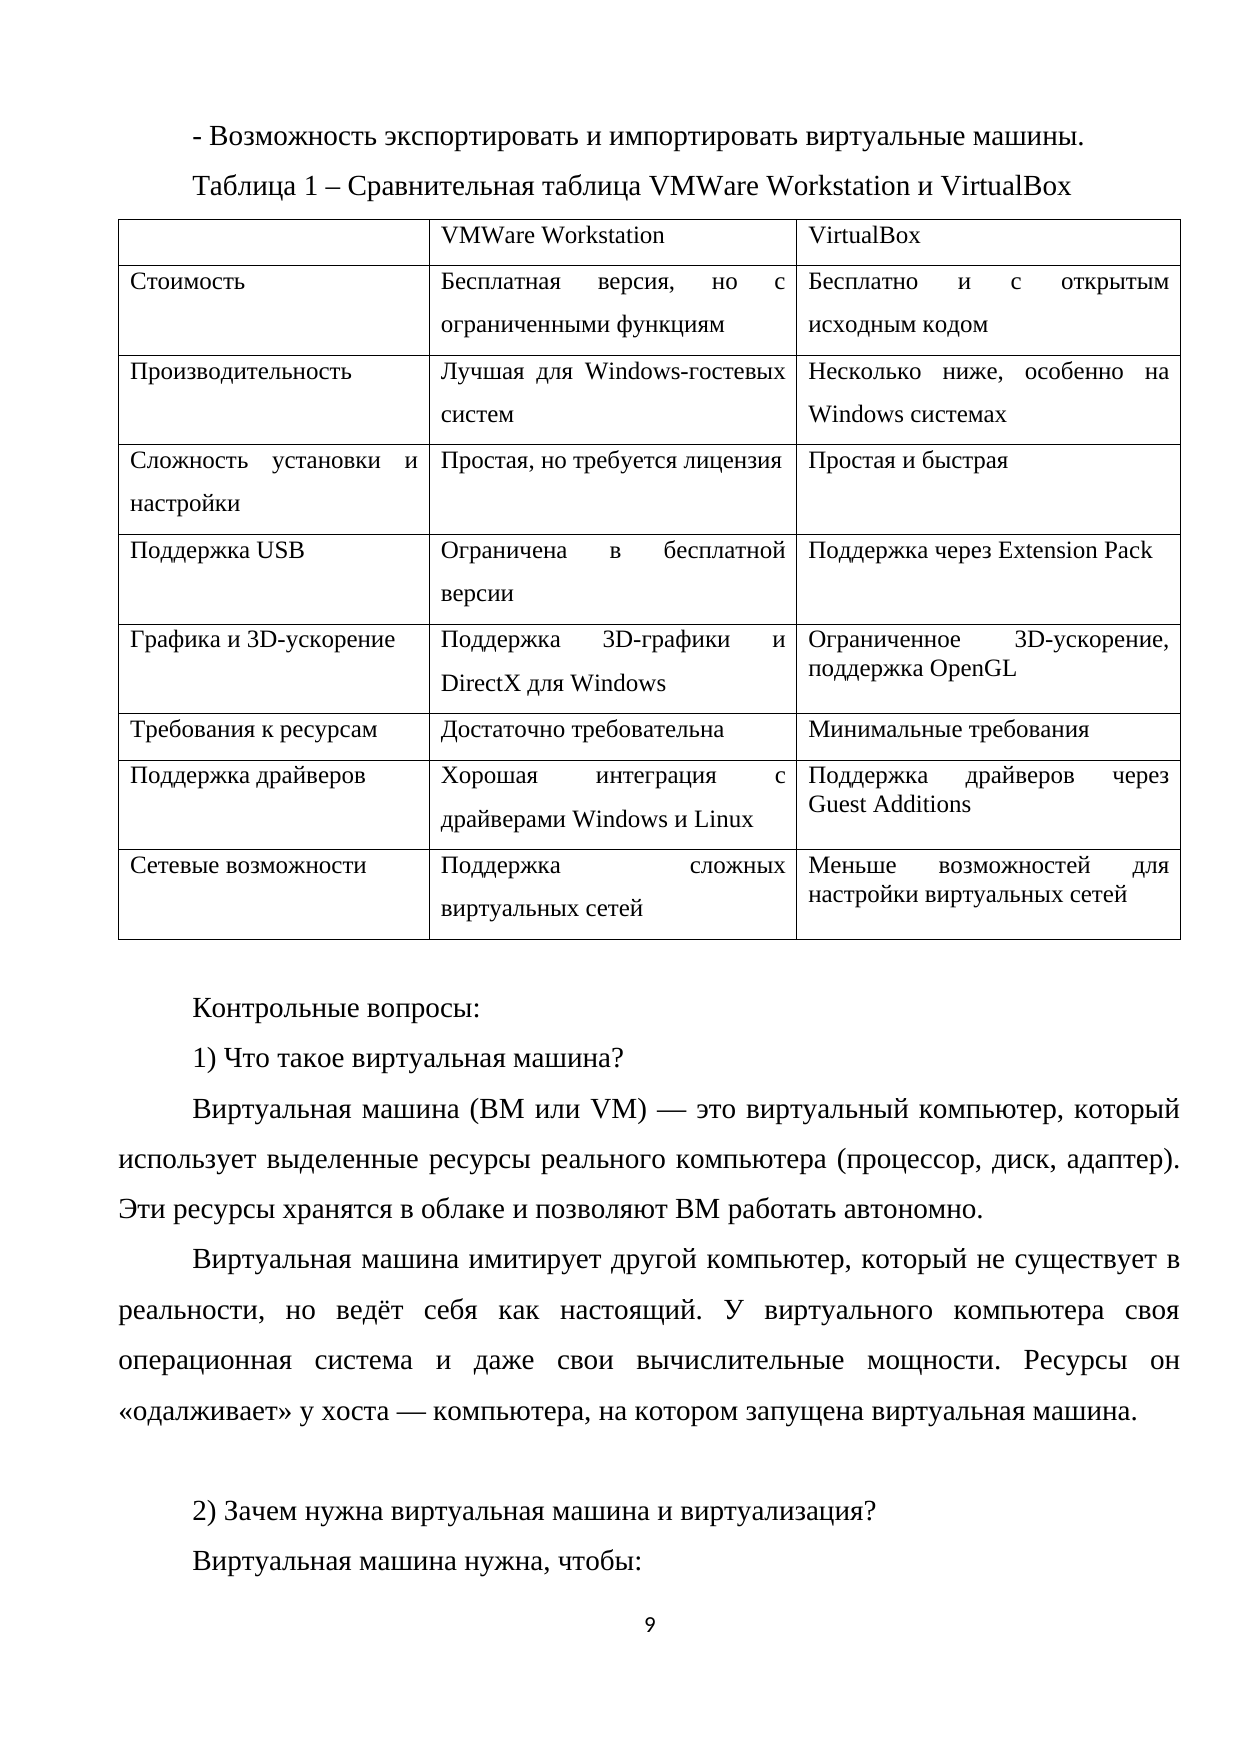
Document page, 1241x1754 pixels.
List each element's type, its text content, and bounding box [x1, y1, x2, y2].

text 2) Зачем нужна виртуальная машина и виртуализация? [118, 1493, 1181, 1527]
table_cell Простая и быстрая [797, 445, 1180, 534]
table_cell Стоимость [119, 266, 429, 355]
table_cell Поддержка через Extension Pack [797, 535, 1180, 623]
text Виртуальная машина (ВМ или VM) — это виртуальный компьютер, который использует выделенные ресурсы реального компьютера (процессор, диск, адаптер). Эти ресурсы хранятся в облаке и позволяют ВМ работать автономно. [118, 1091, 1181, 1225]
table_cell Меньше возможностей для настройки виртуальных сетей [797, 850, 1180, 939]
table_cell Ограничена в бесплатной версии [430, 535, 796, 623]
text Виртуальная машина нужна, чтобы: [118, 1543, 1181, 1577]
table_cell Достаточно требовательна [430, 714, 796, 759]
table_cell Бесплатно и с открытым исходным кодом [797, 266, 1180, 355]
table_cell Графика и 3D-ускорение [119, 625, 429, 713]
table_header [119, 220, 429, 265]
table_cell Поддержка USB [119, 535, 429, 623]
table_cell Поддержка сложных виртуальных сетей [430, 850, 796, 939]
table_cell Несколько ниже, особенно на Windows системах [797, 356, 1180, 444]
table_cell Требования к ресурсам [119, 714, 429, 759]
table_cell Простая, но требуется лицензия [430, 445, 796, 534]
table_cell Поддержка 3D-графики и DirectX для Windows [430, 625, 796, 713]
table_cell Хорошая интеграция с драйверами Windows и Linux [430, 761, 796, 849]
text Таблица 1 – Сравнительная таблица VMWare Workstation и VirtualBox [118, 168, 1181, 202]
table_cell Ограниченное 3D-ускорение, поддержка OpenGL [797, 625, 1180, 713]
table_cell Бесплатная версия, но с ограниченными функциям [430, 266, 796, 355]
text Виртуальная машина имитирует другой компьютер, который не существует в реальности, но ведёт себя как настоящий. У виртуального компьютера своя операционная система и даже свои вычислительные мощности. Ресурсы он «одалживает» у хоста — компьютера, на котором запущена виртуальная машина. [118, 1242, 1181, 1426]
table_cell Минимальные требования [797, 714, 1180, 759]
table_cell Производительность [119, 356, 429, 444]
text Контрольные вопросы: [118, 990, 1181, 1024]
table_cell Поддержка драйверов [119, 761, 429, 849]
table_header VMWare Workstation [430, 220, 796, 265]
text 1) Что такое виртуальная машина? [118, 1040, 1181, 1074]
table_cell Лучшая для Windows-гостевых систем [430, 356, 796, 444]
table_cell Сложность установки и настройки [119, 445, 429, 534]
text - Возможность экспортировать и импортировать виртуальные машины. [118, 118, 1181, 152]
table_cell Сетевые возможности [119, 850, 429, 939]
table_cell Поддержка драйверов через Guest Additions [797, 761, 1180, 849]
table_header VirtualBox [797, 220, 1180, 265]
